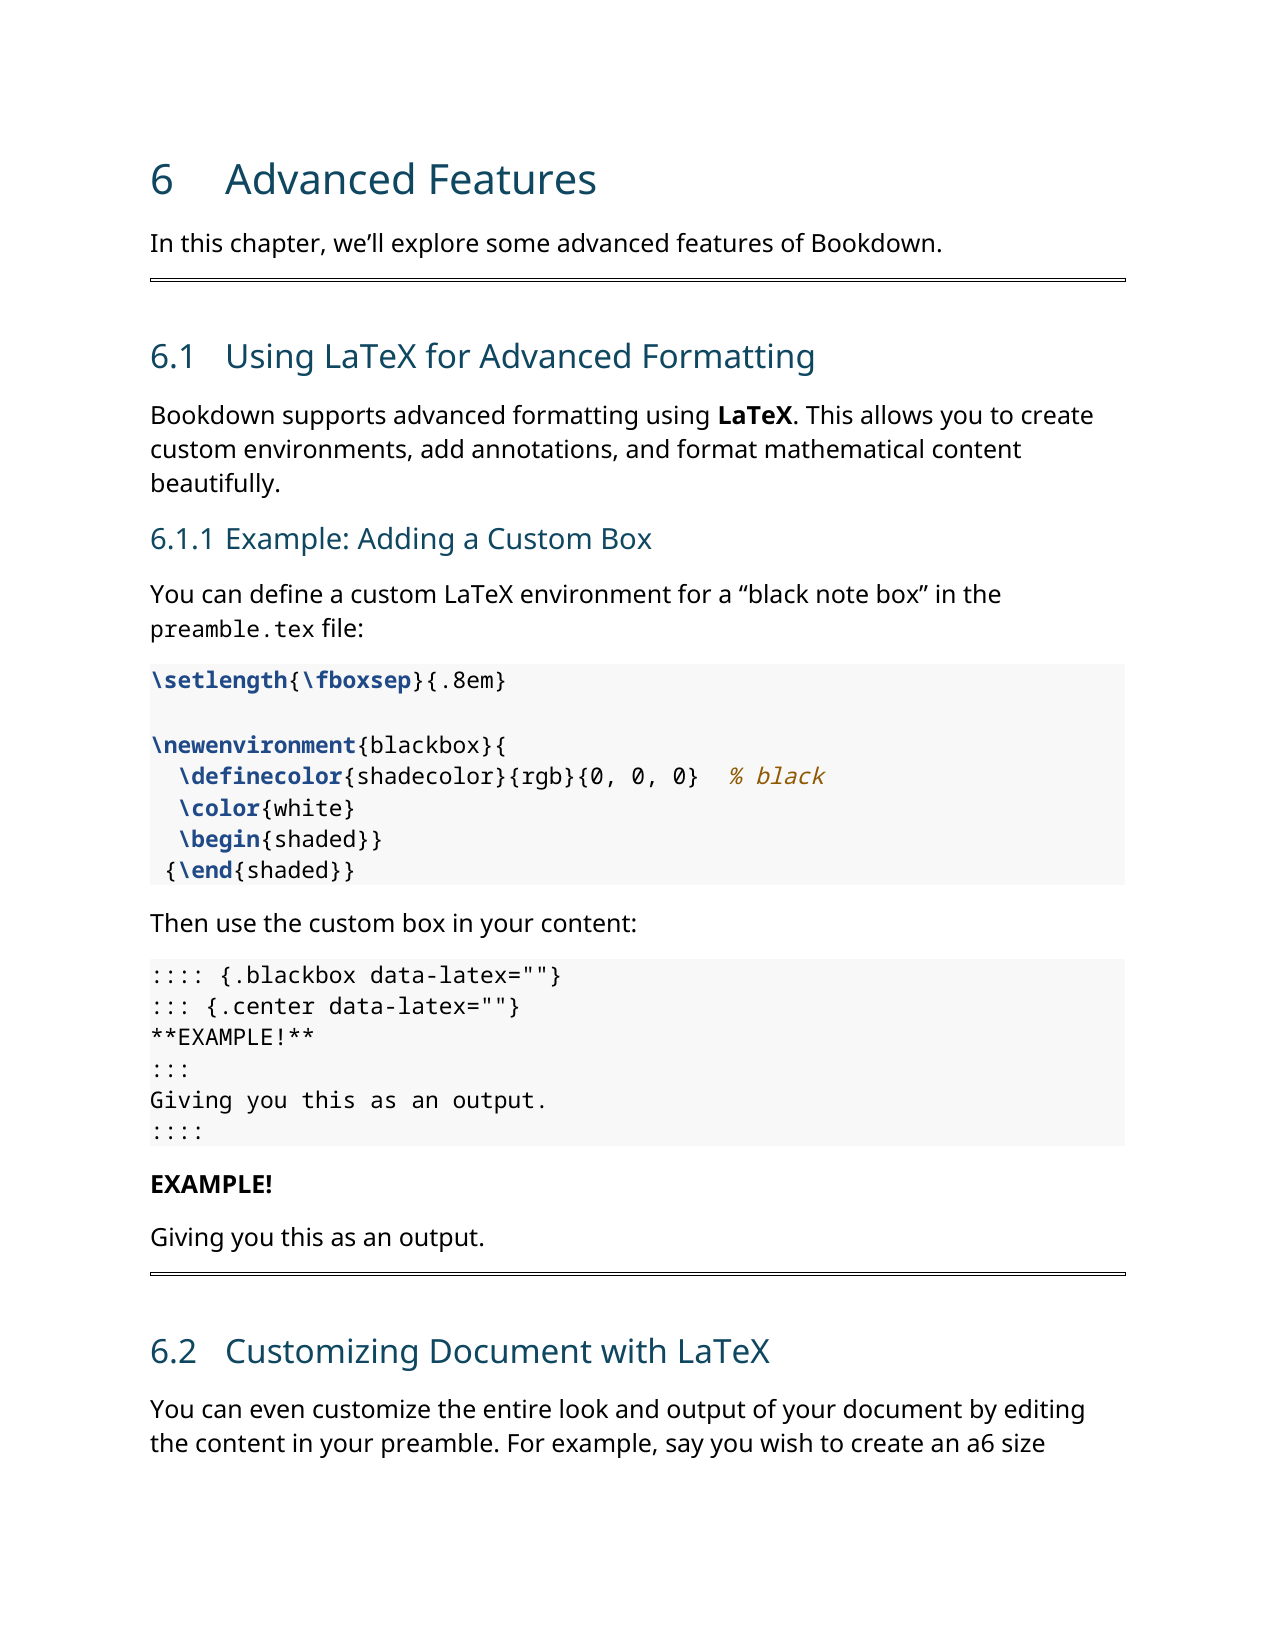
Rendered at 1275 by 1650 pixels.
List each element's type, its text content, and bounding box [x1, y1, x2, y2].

text EXAMPLE! [150, 1167, 1125, 1201]
text In this chapter, we’ll explore some advanced features of Bookdown. [150, 226, 1125, 259]
text \setlength{\fboxsep}{.8em} \newenvironment{blackbox}{ \definecolor{shadecolor}{rgb}{0, 0, 0} % black \color{white} \begin{shaded}} {\end{shaded}} [150, 664, 1125, 885]
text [150, 1392, 1125, 1460]
text Then use the custom box in your content: [150, 906, 1125, 940]
subtitle 6.1 Using LaTeX for Advanced Formatting [150, 333, 1125, 379]
subtitle 6.1.1 Example: Adding a Custom Box [150, 518, 1125, 558]
text Giving you this as an output. [150, 1220, 1125, 1254]
text You can define a custom LaTeX environment for a “black note box” in the preamble.tex file: [150, 577, 1125, 645]
subtitle 6 Advanced Features [150, 150, 1125, 207]
subtitle 6.2 Customizing Document with LaTeX [150, 1328, 1125, 1373]
text Bookdown supports advanced formatting using LaTeX. This allows you to create custom environments, add annotations, and format mathematical content beautifully. [150, 397, 1125, 499]
text :::: {.blackbox data-latex=""} ::: {.center data-latex=""} **EXAMPLE!** ::: Giving you this as an output. :::: [191, 959, 1125, 1146]
